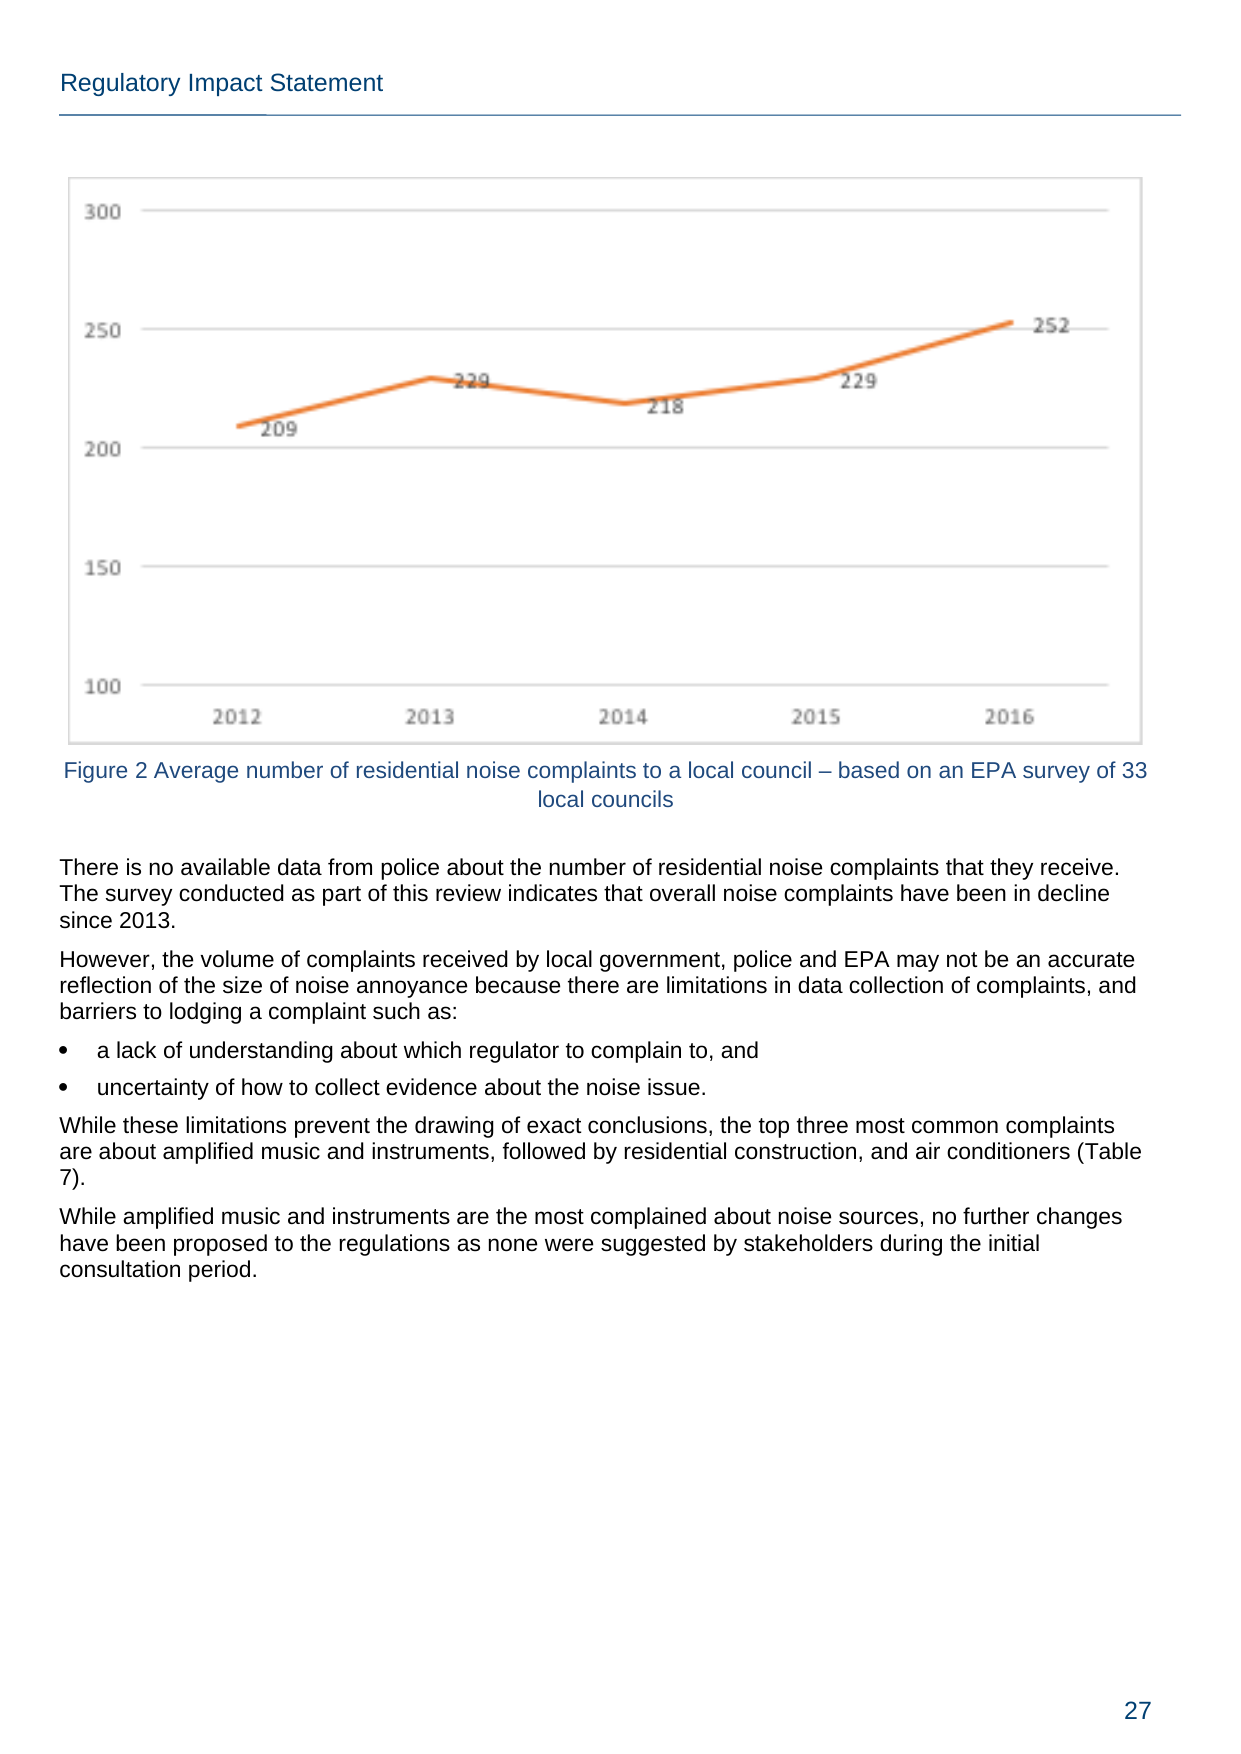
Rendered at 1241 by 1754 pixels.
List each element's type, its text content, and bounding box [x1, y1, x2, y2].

text Figure 2 Average number of residential noise complaints to a local council – based on an EPA survey of 33 local councils [59, 757, 1152, 812]
text However, the volume of complaints received by local government, police and EPA may not be an accurate reflection of the size of noise annoyance because there are limitations in data collection of complaints, and barriers to lodging a complaint such as: [59, 946, 1152, 1024]
text There is no available data from police about the number of residential noise complaints that they receive. The survey conducted as part of this review indicates that overall noise complaints have been in decline since 2013. [59, 854, 1152, 933]
text uncertainty of how to collect evidence about the noise issue. [59, 1074, 1152, 1101]
text While these limitations prevent the drawing of exact conclusions, the top three most common complaints are about amplified music and instruments, followed by residential construction, and air conditioners (Table 7). [59, 1112, 1152, 1191]
picture [68, 177, 1143, 745]
text a lack of understanding about which regulator to complain to, and [59, 1037, 1152, 1063]
text While amplified music and instruments are the most complained about noise sources, no further changes have been proposed to the regulations as none were suggested by stakeholders during the initial consultation period. [59, 1203, 1152, 1282]
